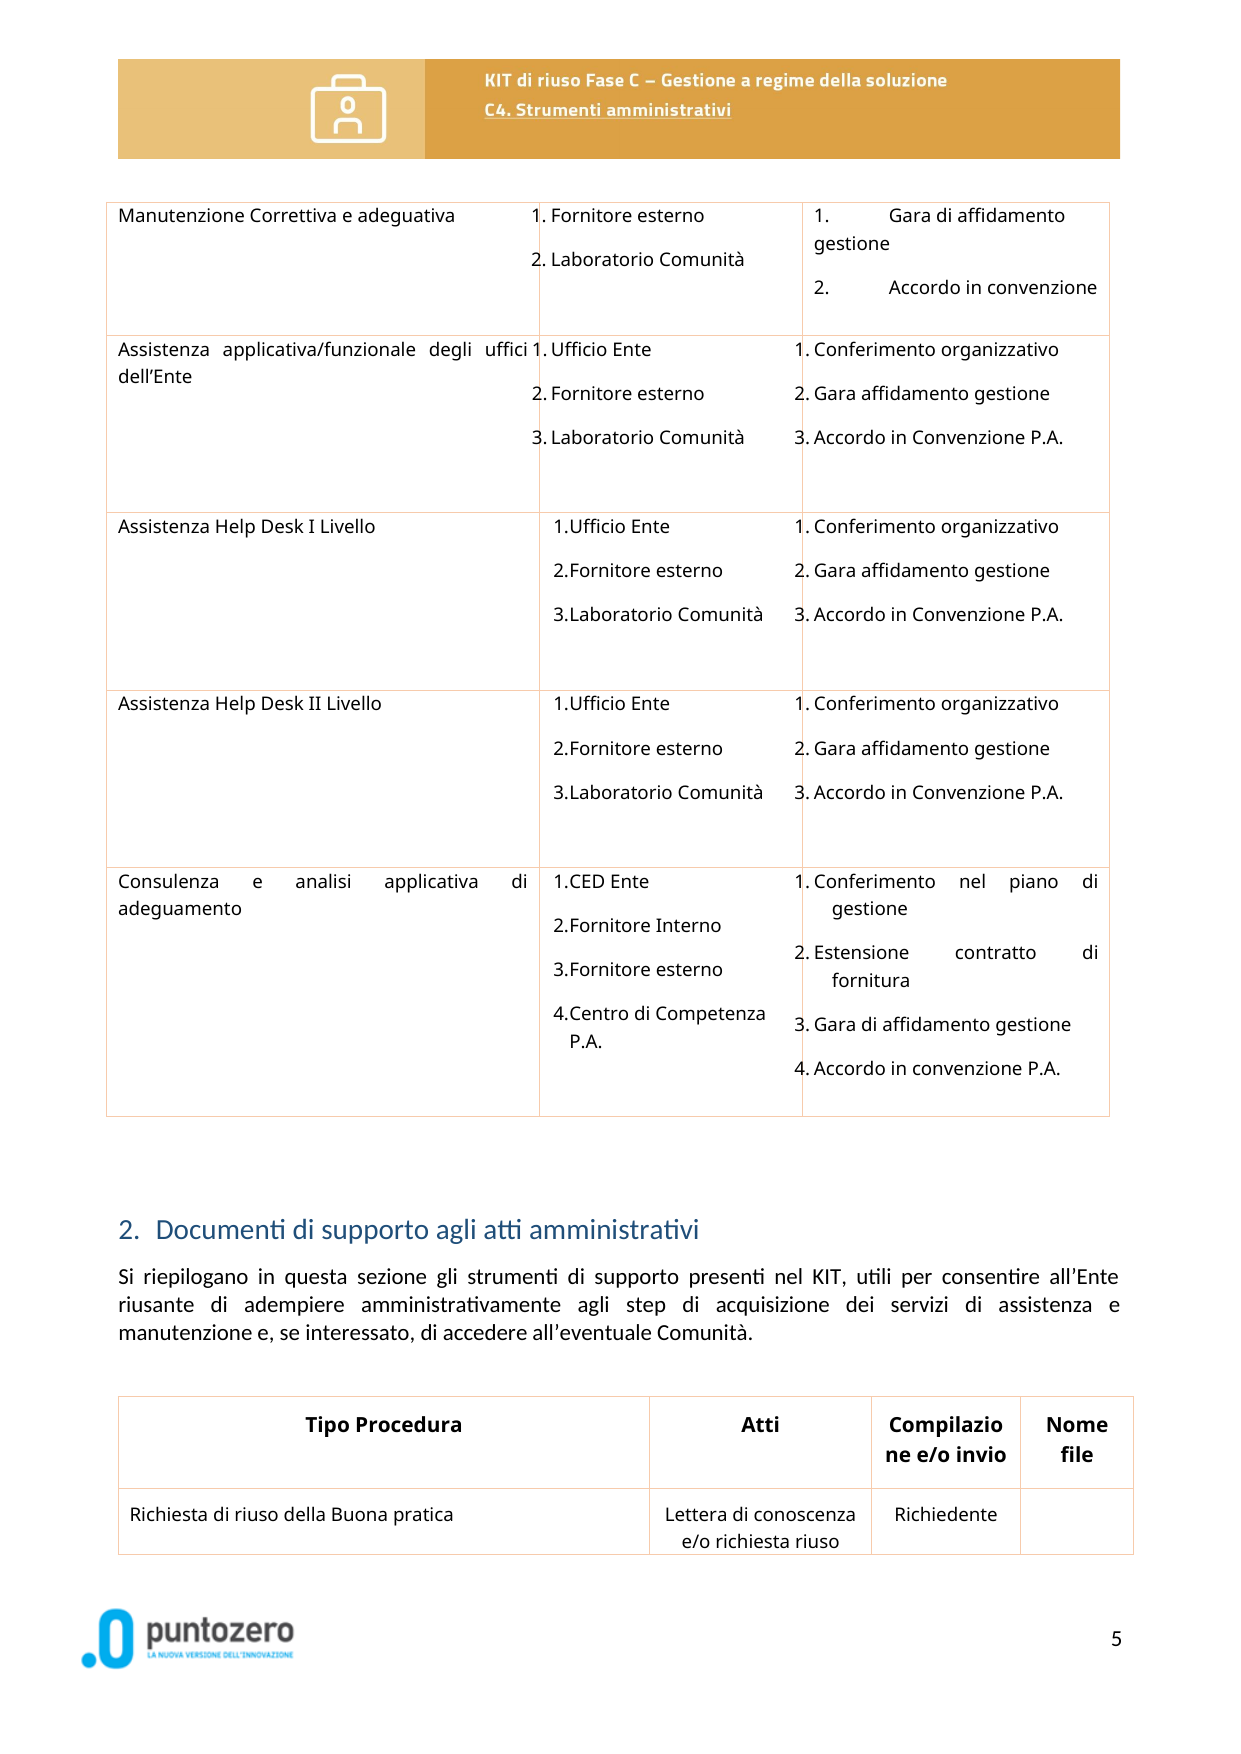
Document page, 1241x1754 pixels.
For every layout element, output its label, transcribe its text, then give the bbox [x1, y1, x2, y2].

table_cell Conferimento organizzativo Gara affidamento gestione Accordo in Convenzione P.A. [803, 691, 1109, 867]
table_cell Assistenza Help Desk I Livello [107, 513, 539, 689]
table_cell Ufficio Ente Fornitore esterno Laboratorio Comunità [540, 513, 802, 689]
table_cell Manutenzione Correttiva e adeguativa [107, 203, 539, 335]
text Si riepilogano in questa sezione gli strumenti di supporto presenti nel KIT, utili per consentire all’Ente riusante di adempiere amministrativamente agli step di acquisizione dei servizi di assistenza e manutenzione e, se interessato, di accedere all’eventuale Comunità. [118, 1262, 1122, 1346]
table_cell Ufficio Ente Fornitore esterno Laboratorio Comunità [540, 691, 802, 867]
picture [79, 1606, 297, 1670]
table_header Atti [650, 1397, 871, 1488]
table_cell Richiesta di riuso della Buona pratica [119, 1489, 649, 1554]
table_cell Gara di affidamento gestione Accordo in convenzione [803, 203, 1109, 335]
table_cell Assistenza Help Desk II Livello [107, 691, 539, 867]
table_cell Ufficio Ente Fornitore esterno Laboratorio Comunità [540, 336, 802, 512]
table_header Compilazione e/o invio [872, 1397, 1020, 1488]
table_header Nome file [1021, 1397, 1133, 1488]
table_cell [1021, 1489, 1133, 1554]
table_cell CED Ente Fornitore Interno Fornitore esterno Centro di Competenza P.A. [540, 868, 802, 1116]
table_cell Conferimento organizzativo Gara affidamento gestione Accordo in Convenzione P.A. [803, 513, 1109, 689]
picture [118, 59, 1121, 159]
table_cell Conferimento organizzativo Gara affidamento gestione Accordo in Convenzione P.A. [803, 336, 1109, 512]
table_cell Richiedente [872, 1489, 1020, 1554]
table_cell Consulenza e analisi applicativa di adeguamento [107, 868, 539, 1116]
table_header Tipo Procedura [119, 1397, 649, 1488]
table_cell Assistenza applicativa/funzionale degli uffici dell’Ente [107, 336, 539, 512]
table_cell Conferimento nel piano di gestione Estensione contratto di fornitura Gara di affidamento gestione Accordo in convenzione P.A. [803, 868, 1109, 1116]
subtitle Documenti di supporto agli atti amministrativi [118, 1211, 1122, 1246]
table_cell Lettera di conoscenza e/o richiesta riuso soluzione [650, 1489, 871, 1554]
table_cell Fornitore esterno Laboratorio Comunità [540, 203, 802, 335]
